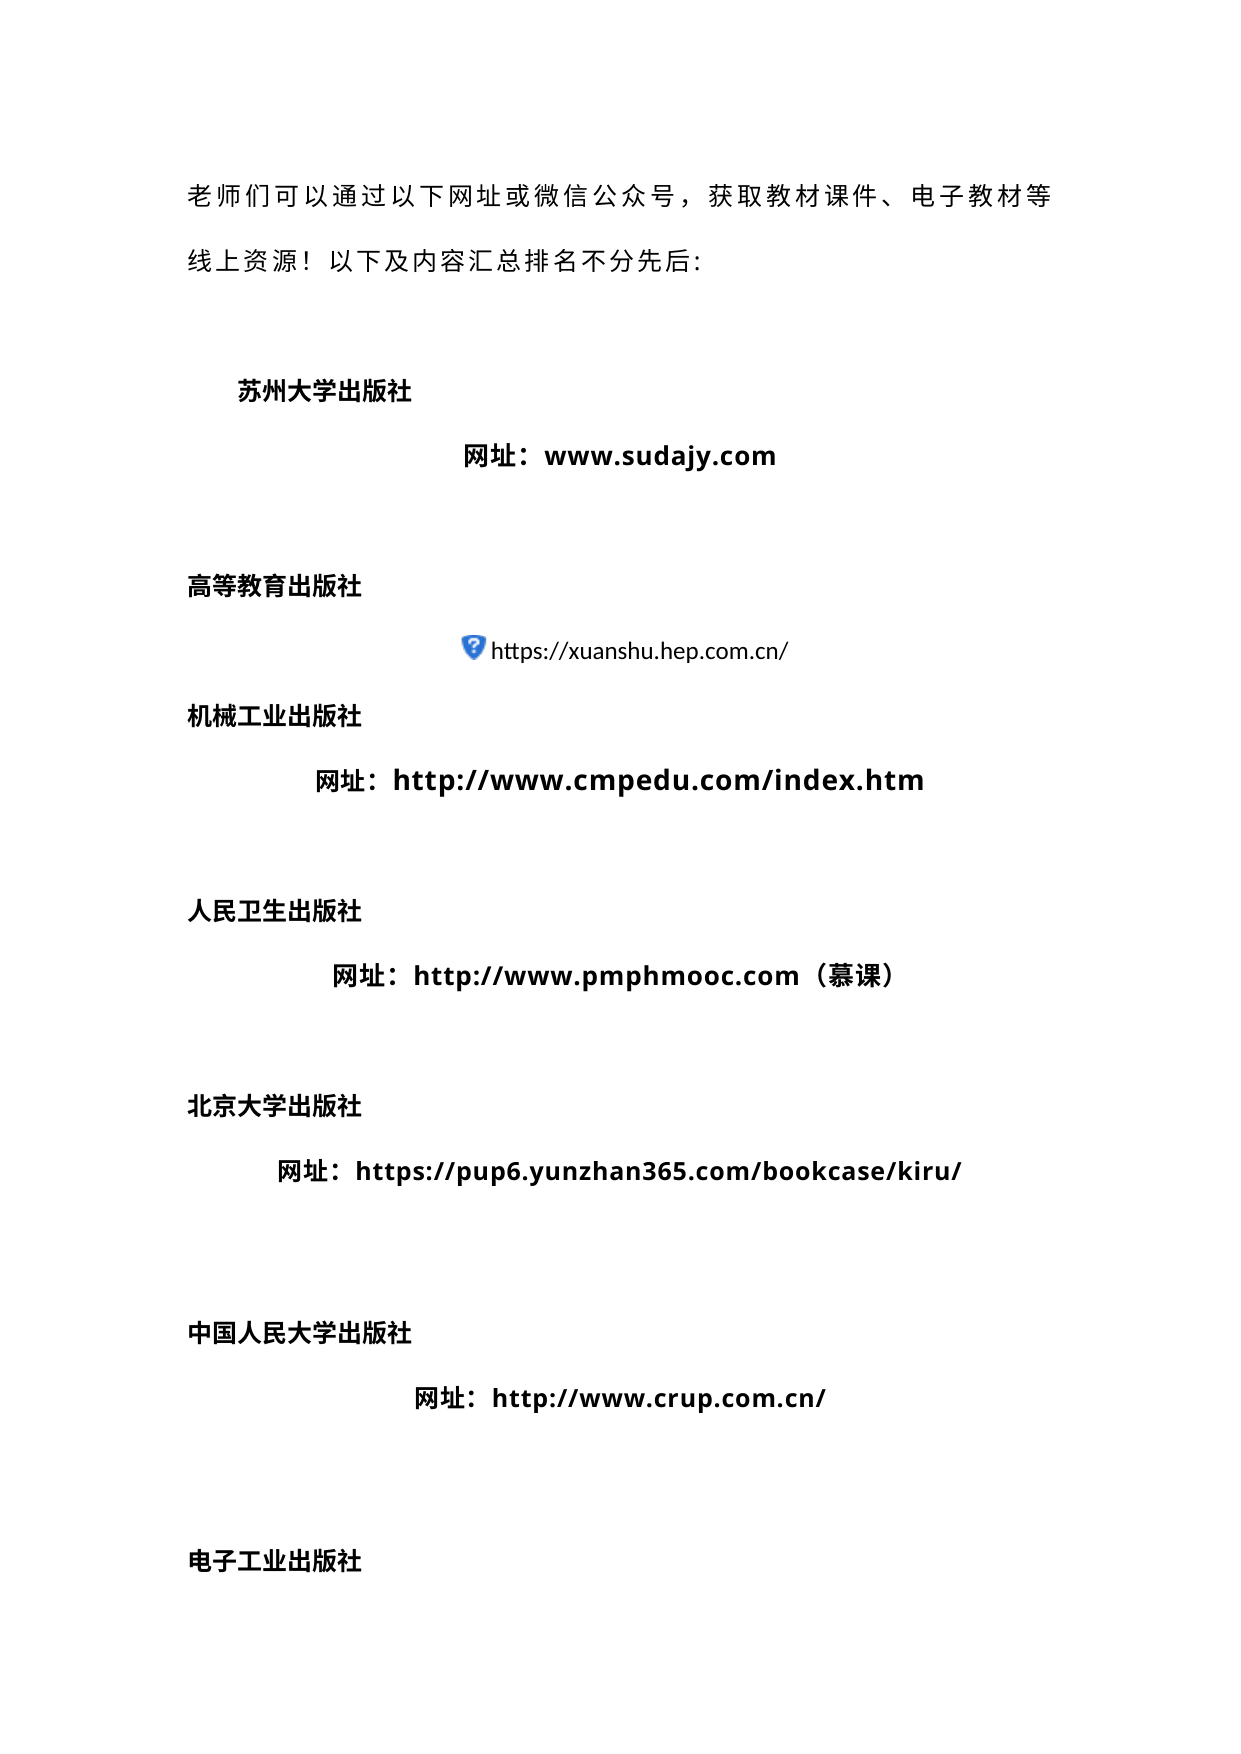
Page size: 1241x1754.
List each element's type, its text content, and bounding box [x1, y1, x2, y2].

text 高等教育出版社 [187, 552, 1053, 617]
text https://xuanshu.hep.com.cn/ [187, 617, 1053, 682]
text 网址：http://www.cmpedu.com/index.htm [187, 747, 1053, 812]
text 网址：http://www.crup.com.cn/ [187, 1364, 1053, 1429]
text 网址：www.sudajy.com [187, 422, 1053, 487]
text 北京大学出版社 [187, 1072, 1053, 1137]
text 中国人民大学出版社 [187, 1299, 1053, 1364]
picture [459, 635, 491, 660]
text 电子工业出版社 [187, 1527, 1053, 1592]
text 老师们可以通过以下网址或微信公众号，获取教材课件、电子教材等线上资源！以下及内容汇总排名不分先后: [187, 162, 1053, 292]
text 网址：http://www.pmphmooc.com（慕课） [187, 942, 1053, 1007]
text 苏州大学出版社 [187, 357, 1053, 422]
text 机械工业出版社 [187, 682, 1053, 747]
text 网址：https://pup6.yunzhan365.com/bookcase/kiru/ [187, 1137, 1053, 1202]
text 人民卫生出版社 [187, 877, 1053, 942]
